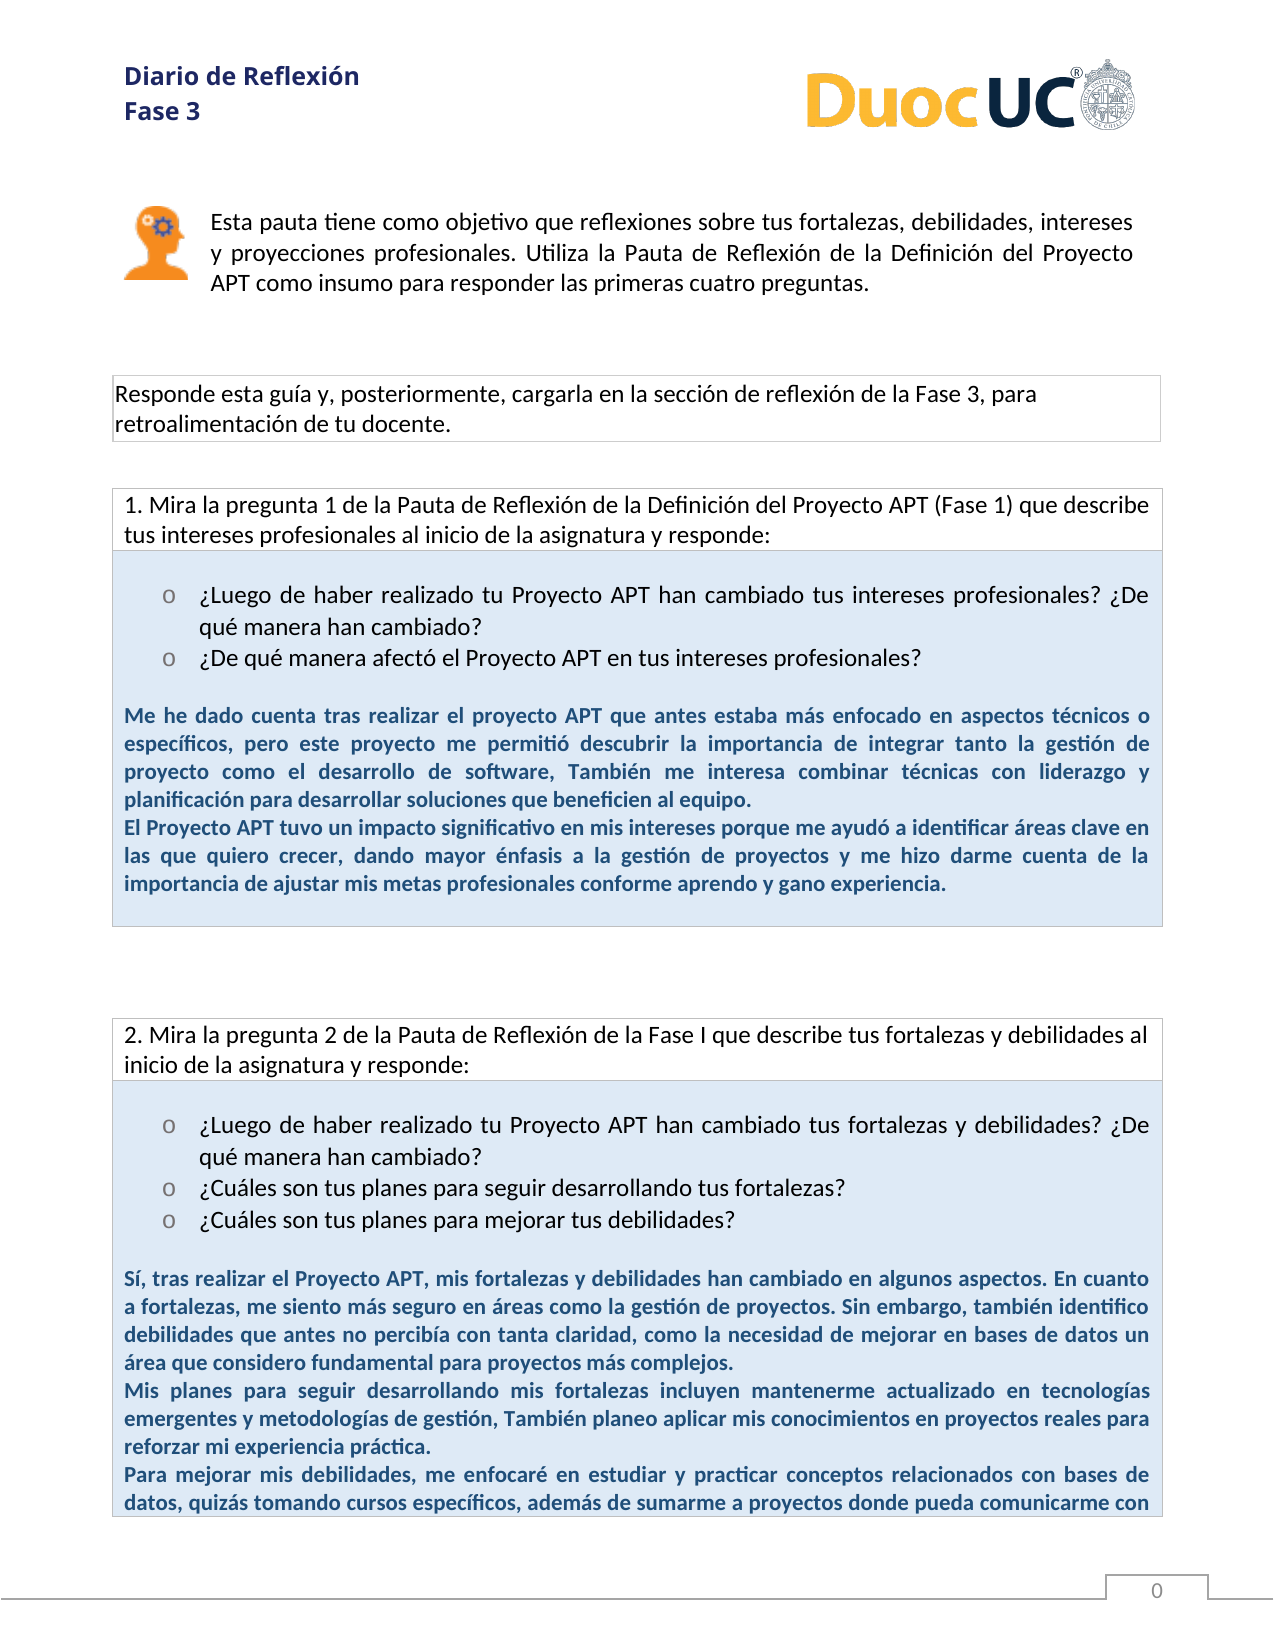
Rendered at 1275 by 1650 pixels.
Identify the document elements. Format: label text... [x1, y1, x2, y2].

table_header 1. Mira la pregunta 1 de la Pauta de Reflexión de la Definición del Proyecto APT (Fase 1) que describe tus intereses profesionales al inicio de la asignatura y responde: [113, 489, 1162, 550]
table_header Esta pauta tiene como objetivo que reflexiones sobre tus fortalezas, debilidades, intereses y proyecciones profesionales. Utiliza la Pauta de Reflexión de la Definición del Proyecto APT como insumo para responder las primeras cuatro preguntas. [199, 207, 1146, 344]
table_header Responde esta guía y, posteriormente, cargarla en la sección de reflexión de la Fase 3, para retroalimentación de tu docente. [114, 376, 1160, 441]
table_cell ¿Luego de haber realizado tu Proyecto APT han cambiado tus intereses profesionales? ¿De qué manera han cambiado? ¿De qué manera afectó el Proyecto APT en tus intereses profesionales? Me he dado cuenta tras realizar el proyecto APT que antes estaba más enfocado en aspectos técnicos o específicos, pero este proyecto me permitió descubrir la importancia de integrar tanto la gestión de proyecto como el desarrollo de software, También me interesa combinar técnicas con liderazgo y planificación para desarrollar soluciones que beneficien al equipo. El Proyecto APT tuvo un impacto significativo en mis intereses porque me ayudó a identificar áreas clave en las que quiero crecer, dando mayor énfasis a la gestión de proyectos y me hizo darme cuenta de la importancia de ajustar mis metas profesionales conforme aprendo y gano experiencia. [113, 551, 1162, 926]
table_header 2. Mira la pregunta 2 de la Pauta de Reflexión de la Fase I que describe tus fortalezas y debilidades al inicio de la asignatura y responde: [113, 1019, 1162, 1080]
picture [807, 59, 1135, 130]
table_header [112, 207, 199, 344]
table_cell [113, 1081, 1162, 1516]
